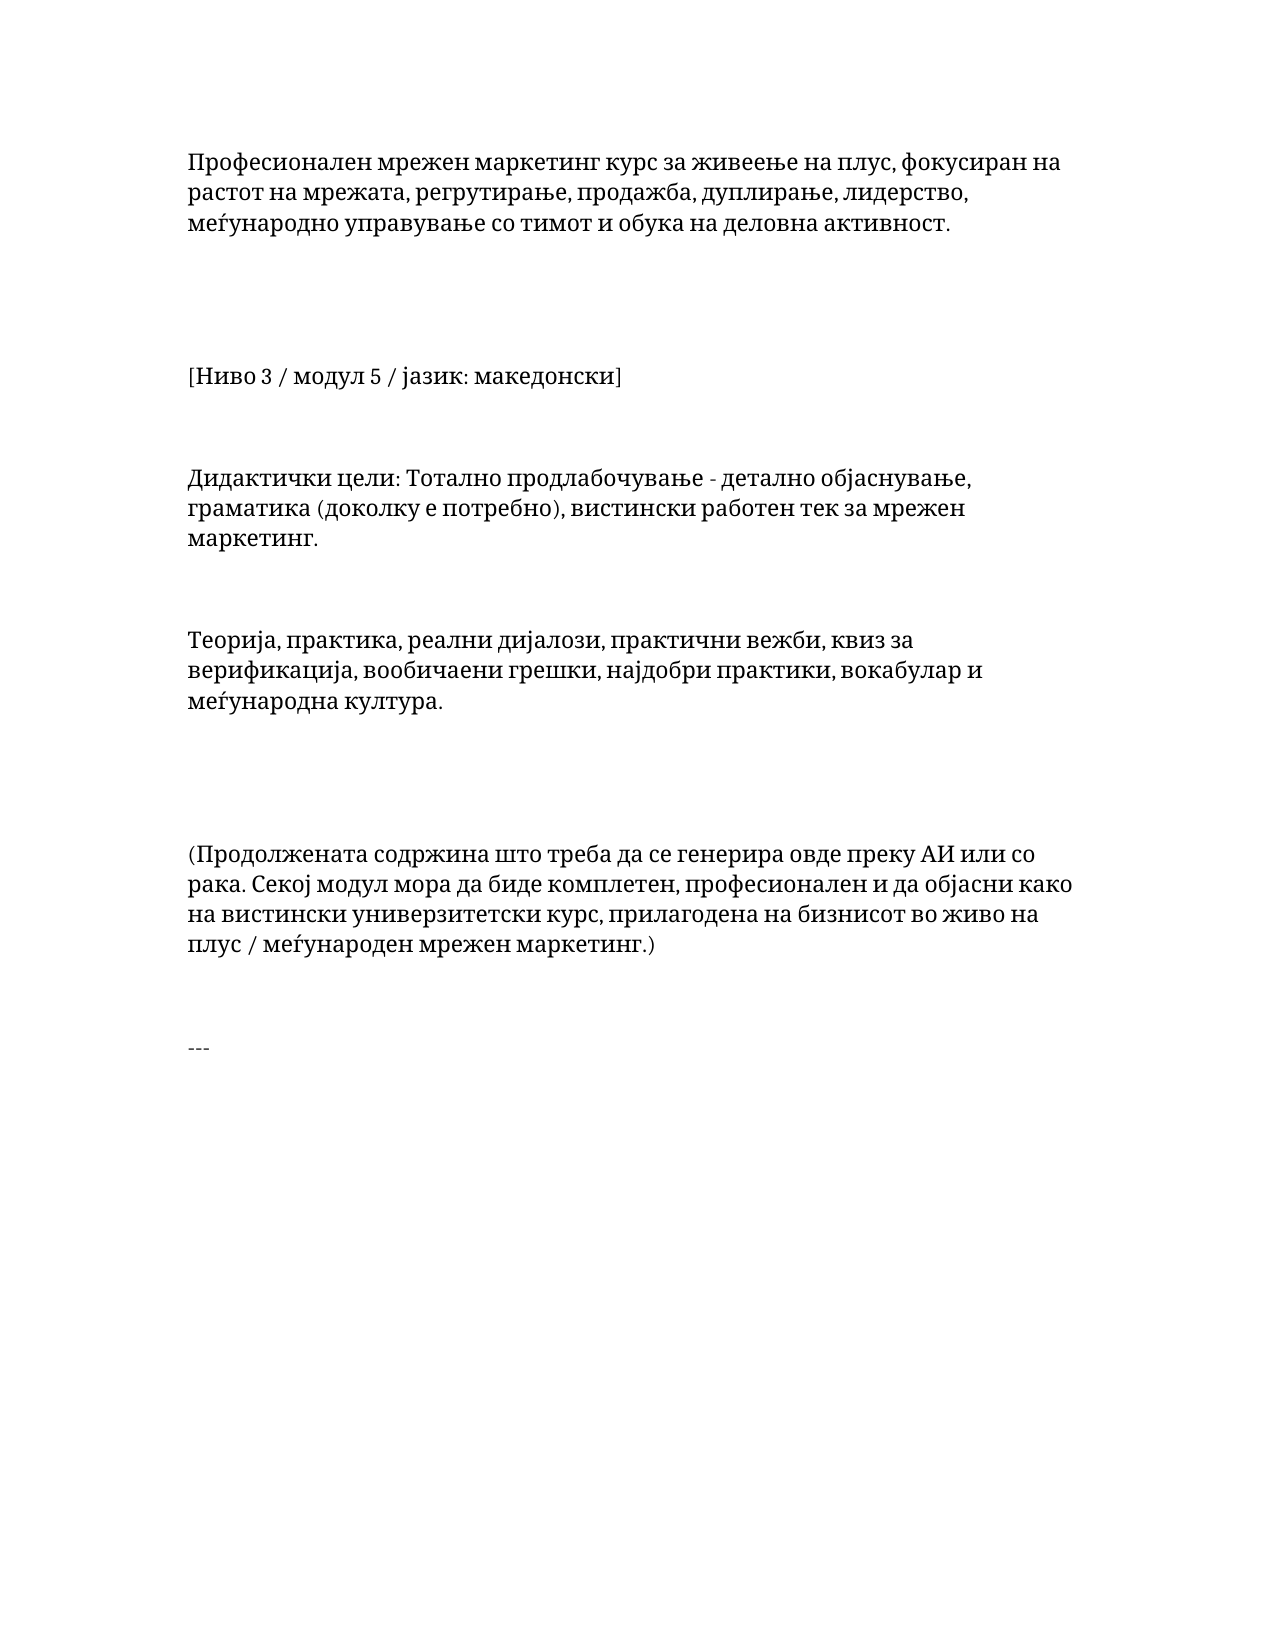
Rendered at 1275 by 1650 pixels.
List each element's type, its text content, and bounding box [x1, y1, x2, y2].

text Професионален мрежен маркетинг курс за живеење на плус, фокусиран на растот на мрежата, регрутирање, продажба, дуплирање, лидерство, меѓународно управување со тимот и обука на деловна активност. [187, 150, 1087, 237]
text Дидактички цели: Тотално продлабочување - детално објаснување, граматика (доколку е потребно), вистински работен тек за мрежен маркетинг. [187, 466, 1087, 552]
text Теорија, практика, реални дијалози, практични вежби, квиз за верификација, вообичаени грешки, најдобри практики, вокабулар и меѓународна култура. [187, 628, 1087, 715]
text (Продолжената содржина што треба да се генерира овде преку АИ или со рака. Секој модул мора да биде комплетен, професионален и да објасни како на вистински универзитетски курс, прилагодена на бизнисот во живо на плус / меѓународен мрежен маркетинг.) [187, 842, 1087, 959]
text --- [187, 1034, 1087, 1061]
text [Ниво 3 / модул 5 / јазик: македонски] [187, 363, 1087, 390]
